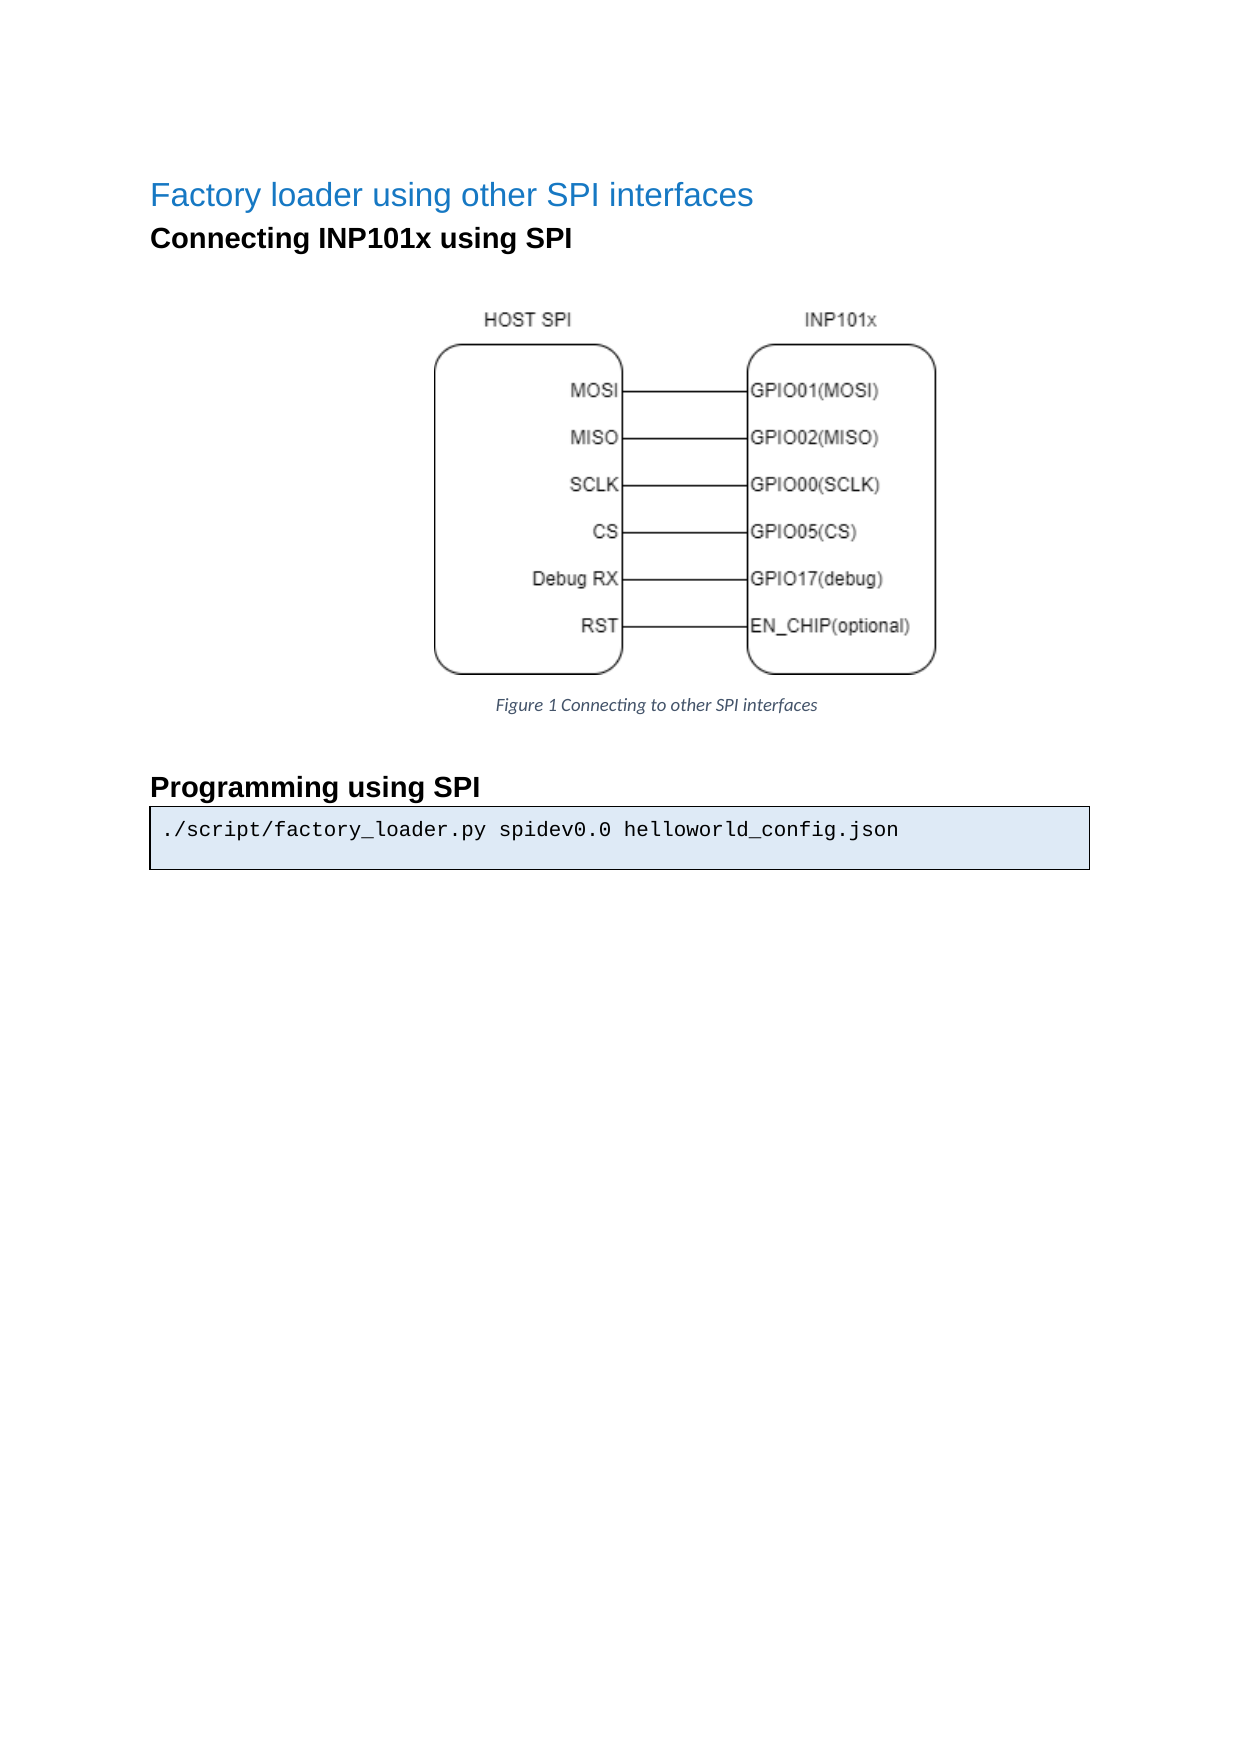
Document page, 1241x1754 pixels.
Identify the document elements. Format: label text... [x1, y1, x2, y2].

subtitle Connecting INP101x using SPI [150, 221, 1090, 254]
subtitle Factory loader using other SPI interfaces [150, 175, 1090, 213]
subtitle Programming using SPI [150, 770, 1090, 803]
picture [434, 297, 938, 675]
table_header ./script/factory_loader.py spidev0.0 helloworld_config.json [151, 807, 1089, 869]
